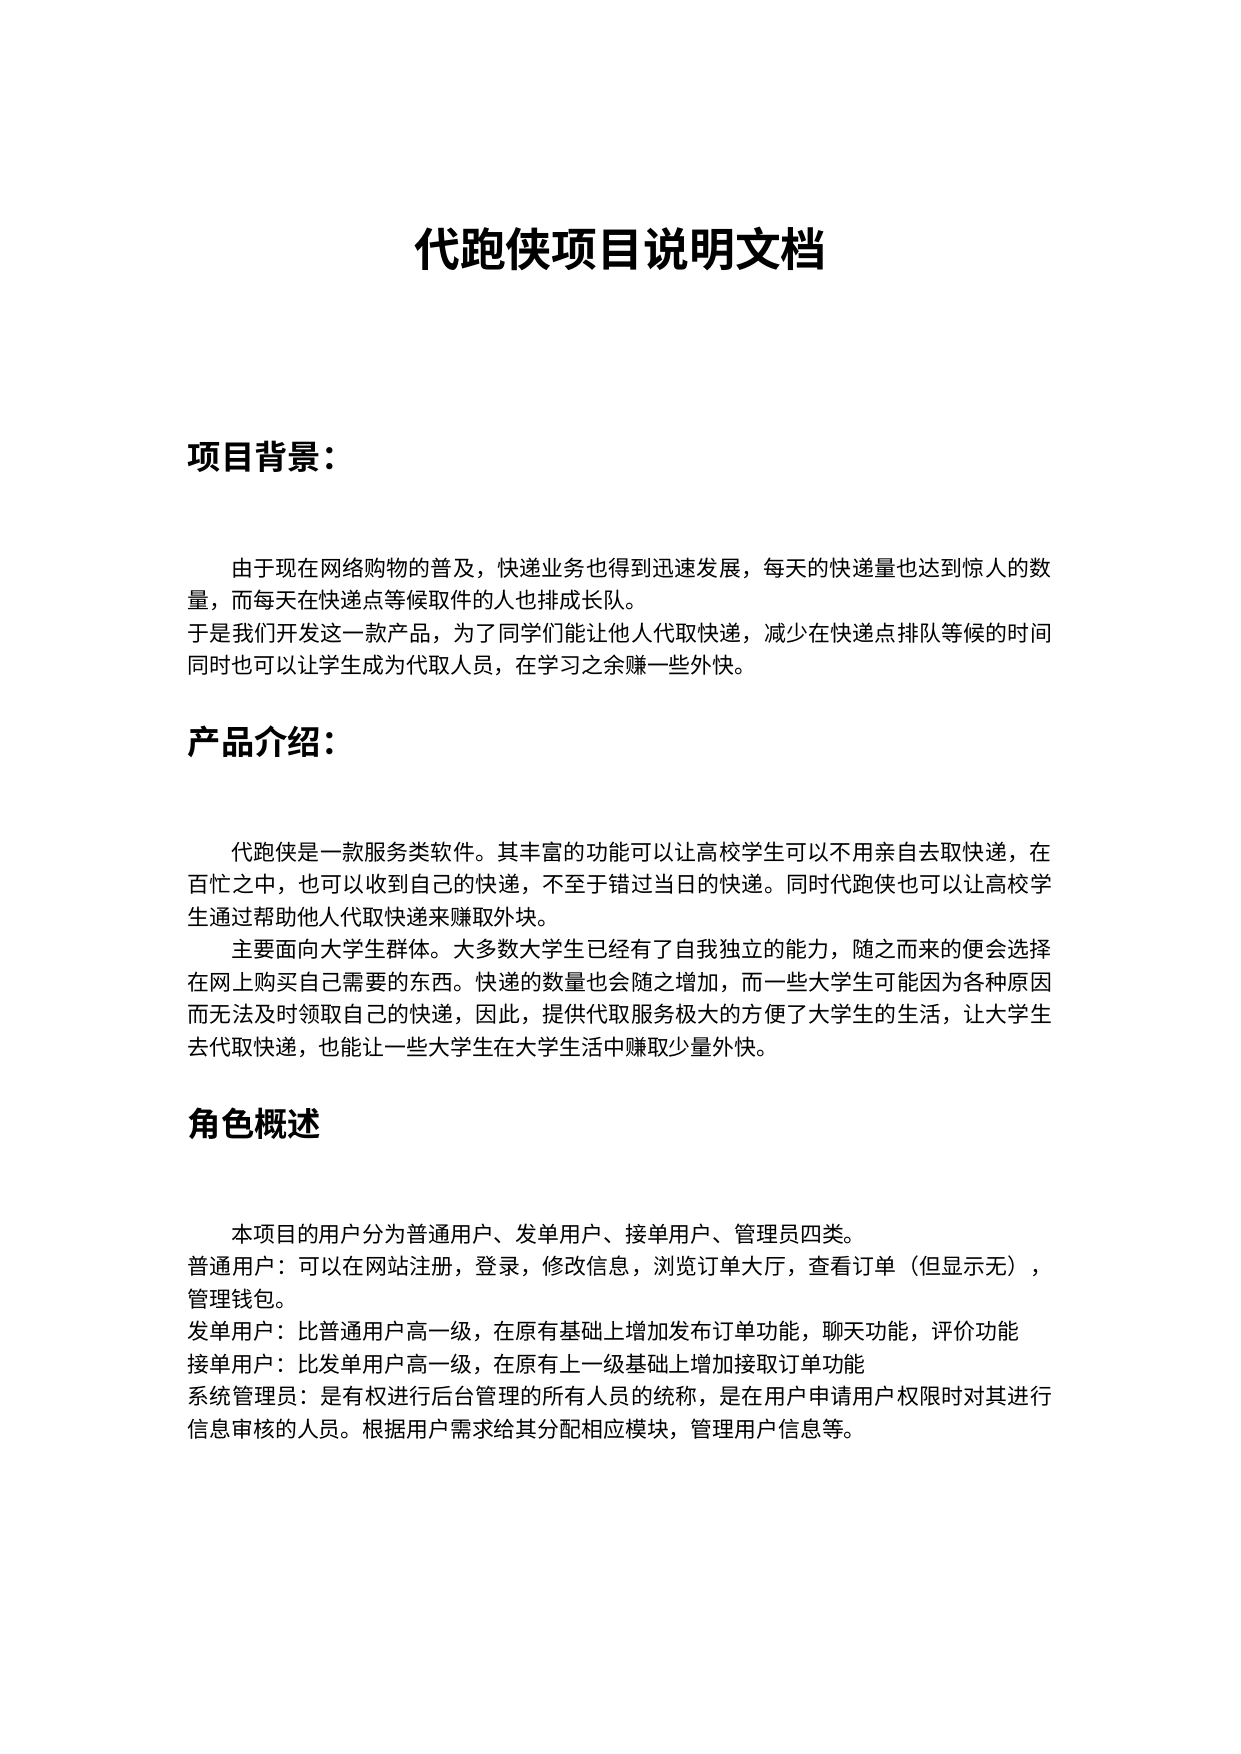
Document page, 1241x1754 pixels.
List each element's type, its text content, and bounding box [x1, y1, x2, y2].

text 本项目的用户分为普通用户、发单用户、接单用户、管理员四类。 [187, 1216, 1053, 1249]
text 发单用户：比普通用户高一级，在原有基础上增加发布订单功能，聊天功能，评价功能 [187, 1314, 1053, 1346]
text 主要面向大学生群体。大多数大学生已经有了自我独立的能力，随之而来的便会选择在网上购买自己需要的东西。快递的数量也会随之增加，而一些大学生可能因为各种原因而无法及时领取自己的快递，因此，提供代取服务极大的方便了大学生的生活，让大学生去代取快递，也能让一些大学生在大学生活中赚取少量外快。 [187, 932, 1053, 1062]
text 系统管理员：是有权进行后台管理的所有人员的统称，是在用户申请用户权限时对其进行信息审核的人员。根据用户需求给其分配相应模块，管理用户信息等。 [187, 1379, 1053, 1444]
text 接单用户：比发单用户高一级，在原有上一级基础上增加接取订单功能 [187, 1346, 1053, 1379]
text 代跑侠是一款服务类软件。其丰富的功能可以让高校学生可以不用亲自去取快递，在百忙之中，也可以收到自己的快递，不至于错过当日的快递。同时代跑侠也可以让高校学生通过帮助他人代取快递来赚取外块。 [187, 834, 1053, 932]
subtitle 项目背景： [187, 423, 1053, 488]
subtitle 角色概述 [187, 1089, 1053, 1154]
text 普通用户：可以在网站注册，登录，修改信息，浏览订单大厅，查看订单（但显示无），管理钱包。 [187, 1249, 1053, 1314]
subtitle 代跑侠项目说明文档 [187, 197, 1053, 295]
subtitle 产品介绍： [187, 707, 1053, 772]
text 由于现在网络购物的普及，快递业务也得到迅速发展，每天的快递量也达到惊人的数量，而每天在快递点等候取件的人也排成长队。 [187, 550, 1053, 615]
text 于是我们开发这一款产品，为了同学们能让他人代取快递，减少在快递点排队等候的时间，同时也可以让学生成为代取人员，在学习之余赚一些外快。 [187, 615, 1053, 680]
